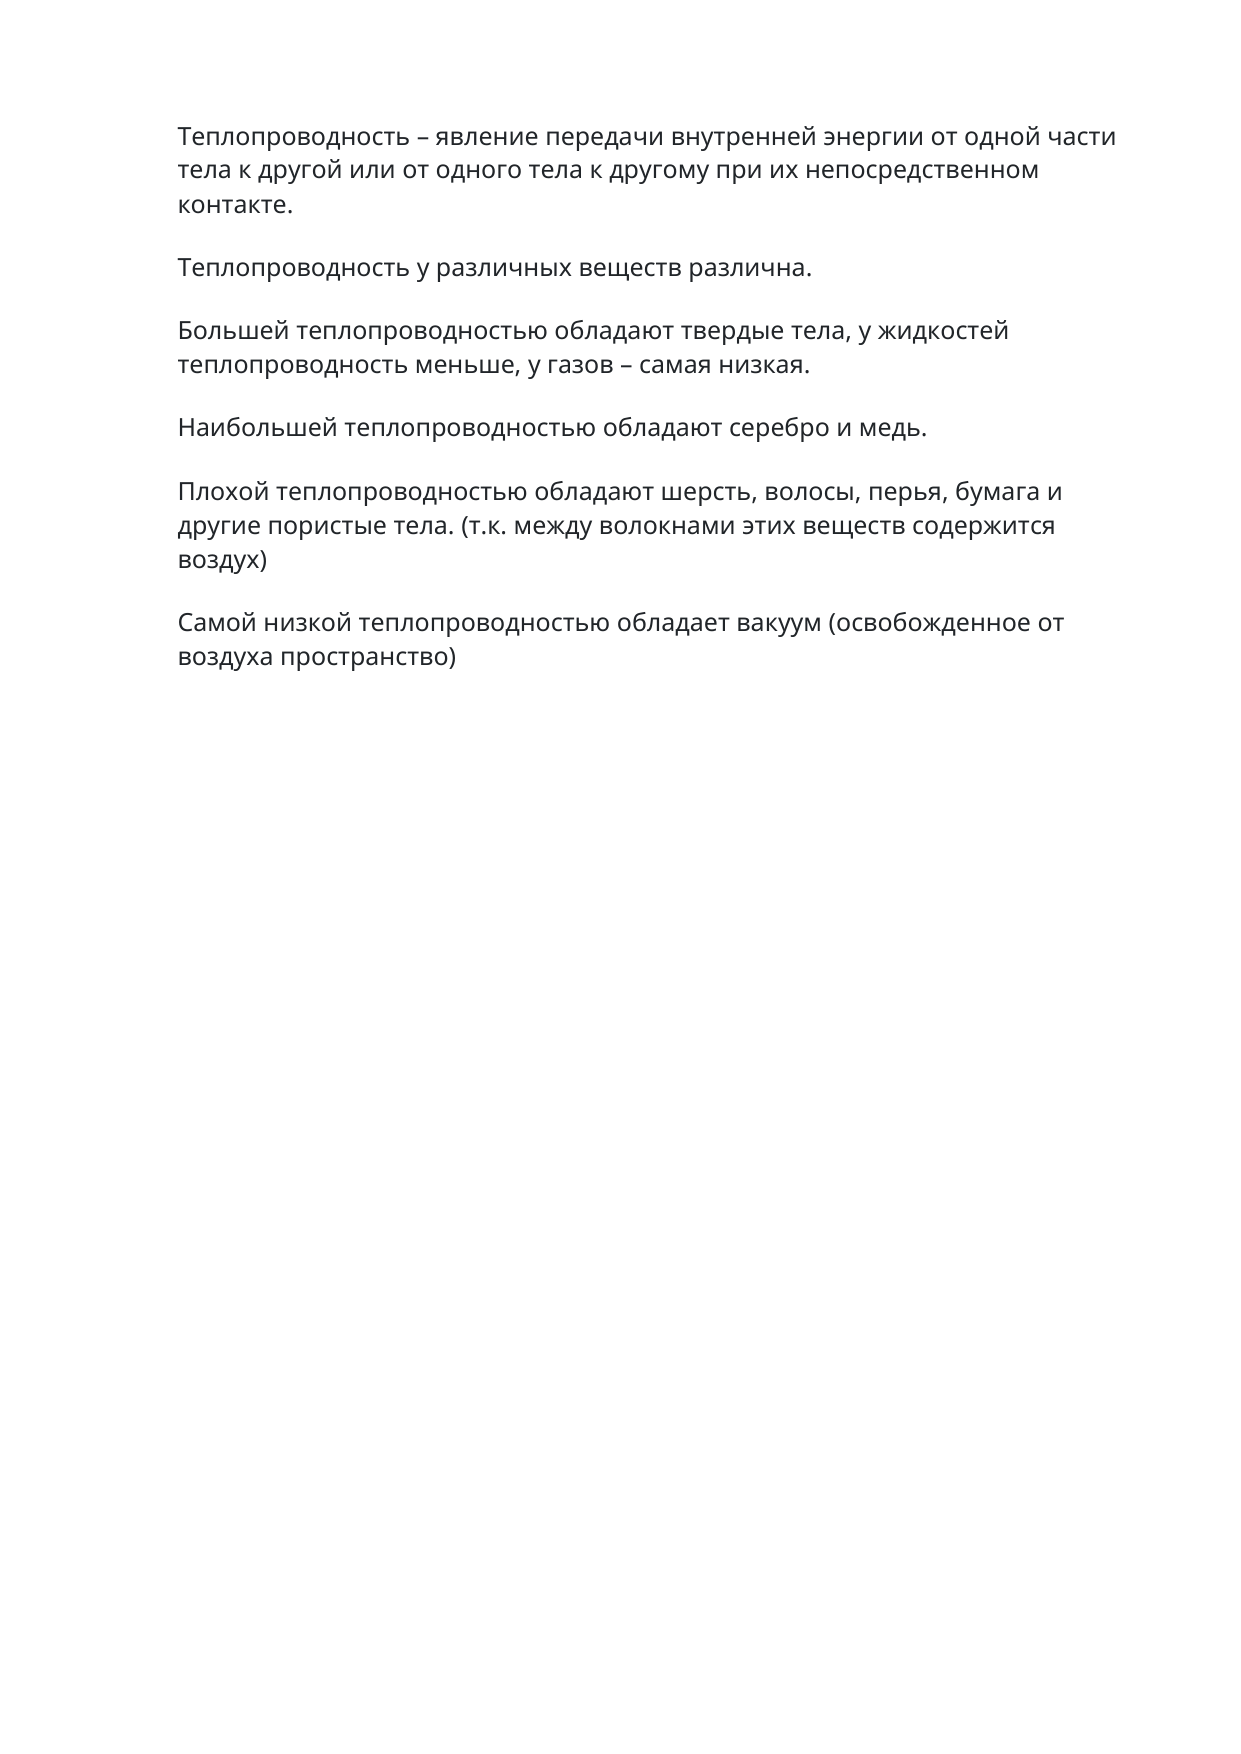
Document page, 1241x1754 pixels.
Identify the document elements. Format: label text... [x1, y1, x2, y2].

text Теплопроводность у различных веществ различна. [177, 249, 1152, 283]
text Теплопроводность – явление передачи внутренней энергии от одной части тела к другой или от одного тела к другому при их непосредственном контакте. [177, 118, 1152, 220]
text Плохой теплопроводностью обладают шерсть, волосы, перья, бумага и другие пористые тела. (т.к. между волокнами этих веществ содержится воздух) [177, 473, 1152, 575]
text Самой низкой теплопроводностью обладает вакуум (освобожденное от воздуха пространство) [177, 604, 1152, 673]
text Наибольшей теплопроводностью обладают серебро и медь. [177, 410, 1152, 444]
text Большей теплопроводностью обладают твердые тела, у жидкостей теплопроводность меньше, у газов – самая низкая. [177, 313, 1152, 381]
